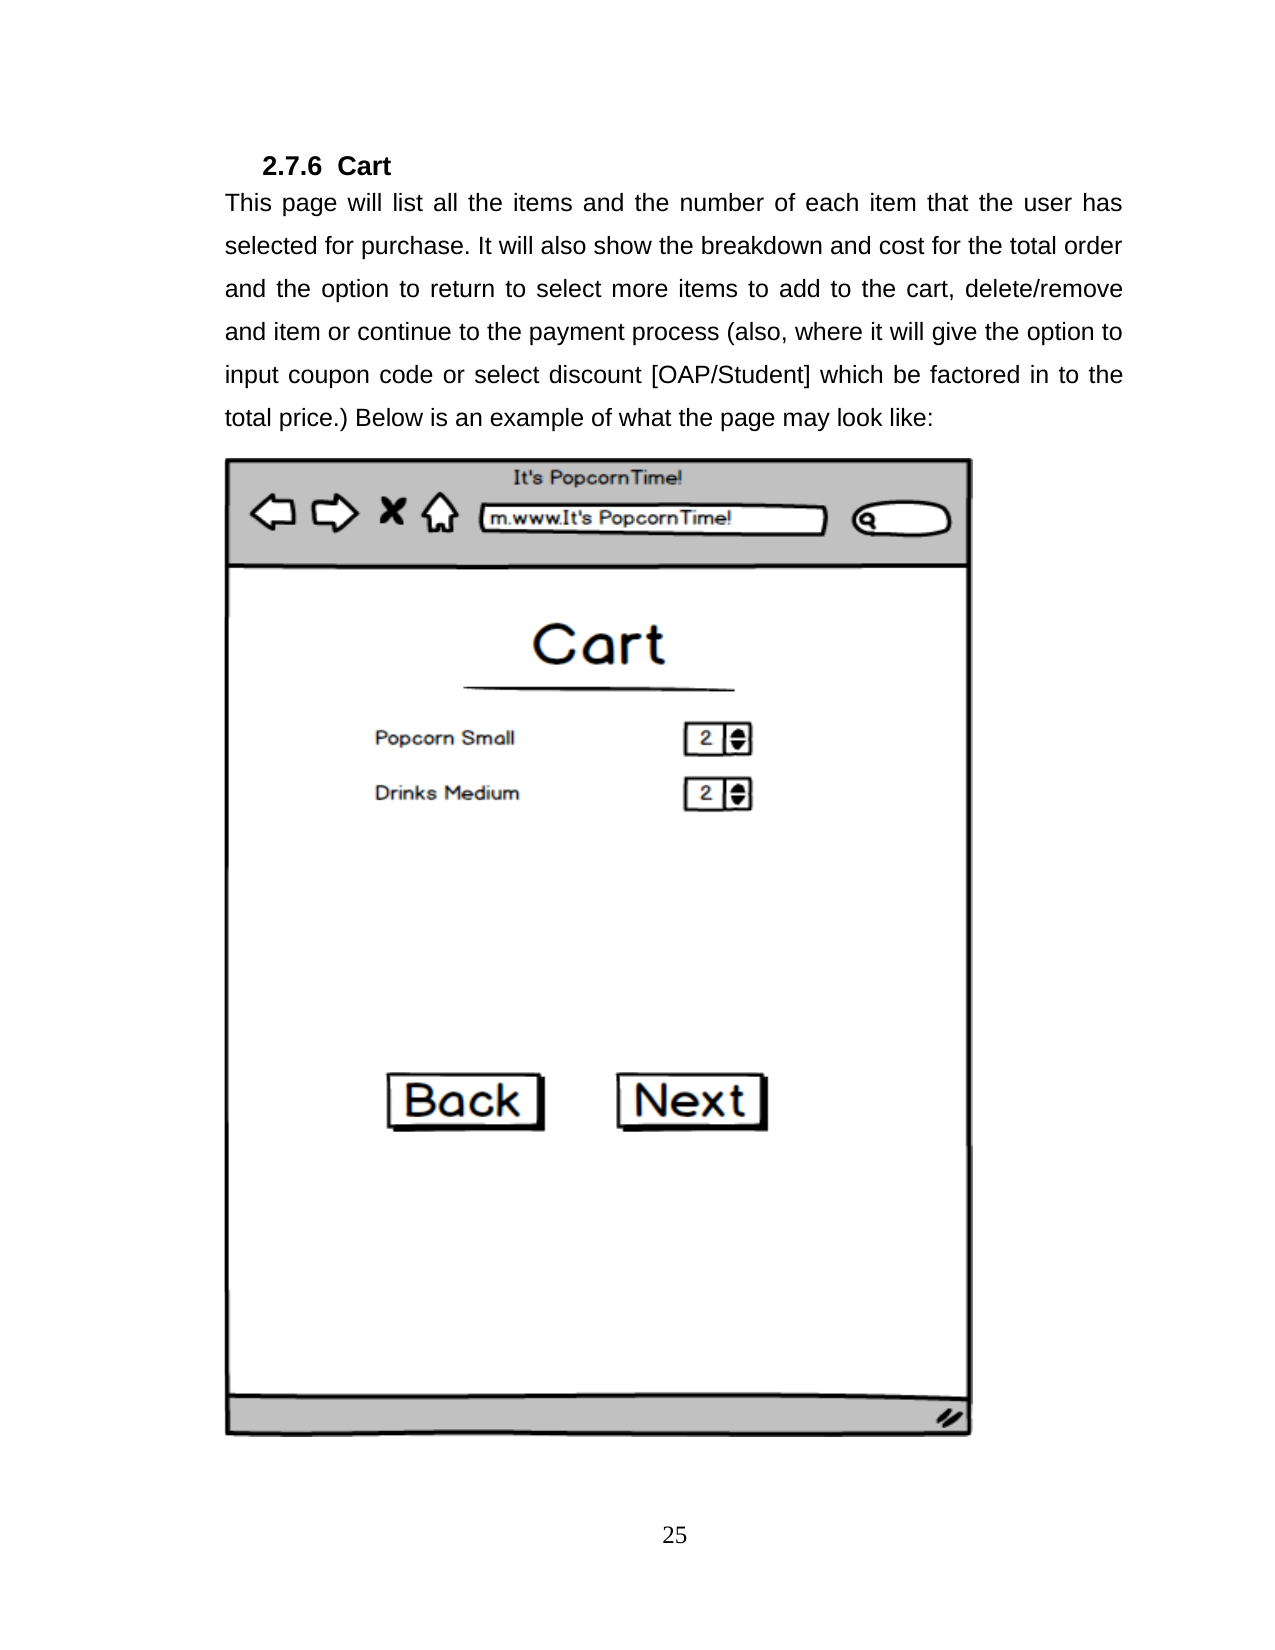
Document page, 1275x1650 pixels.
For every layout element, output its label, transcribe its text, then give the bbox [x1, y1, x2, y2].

picture [224, 458, 973, 1437]
subtitle Cart [262, 150, 1125, 181]
text This page will list all the items and the number of each item that the user has selected for purchase. It will also show the breakdown and cost for the total order and the option to return to select more items to add to the cart, delete/remove and item or continue to the payment process (also, where it will give the option to input coupon code or select discount [OAP/Student] which be factored in to the total price.) Below is an example of what the page may look like: [224, 187, 1125, 432]
